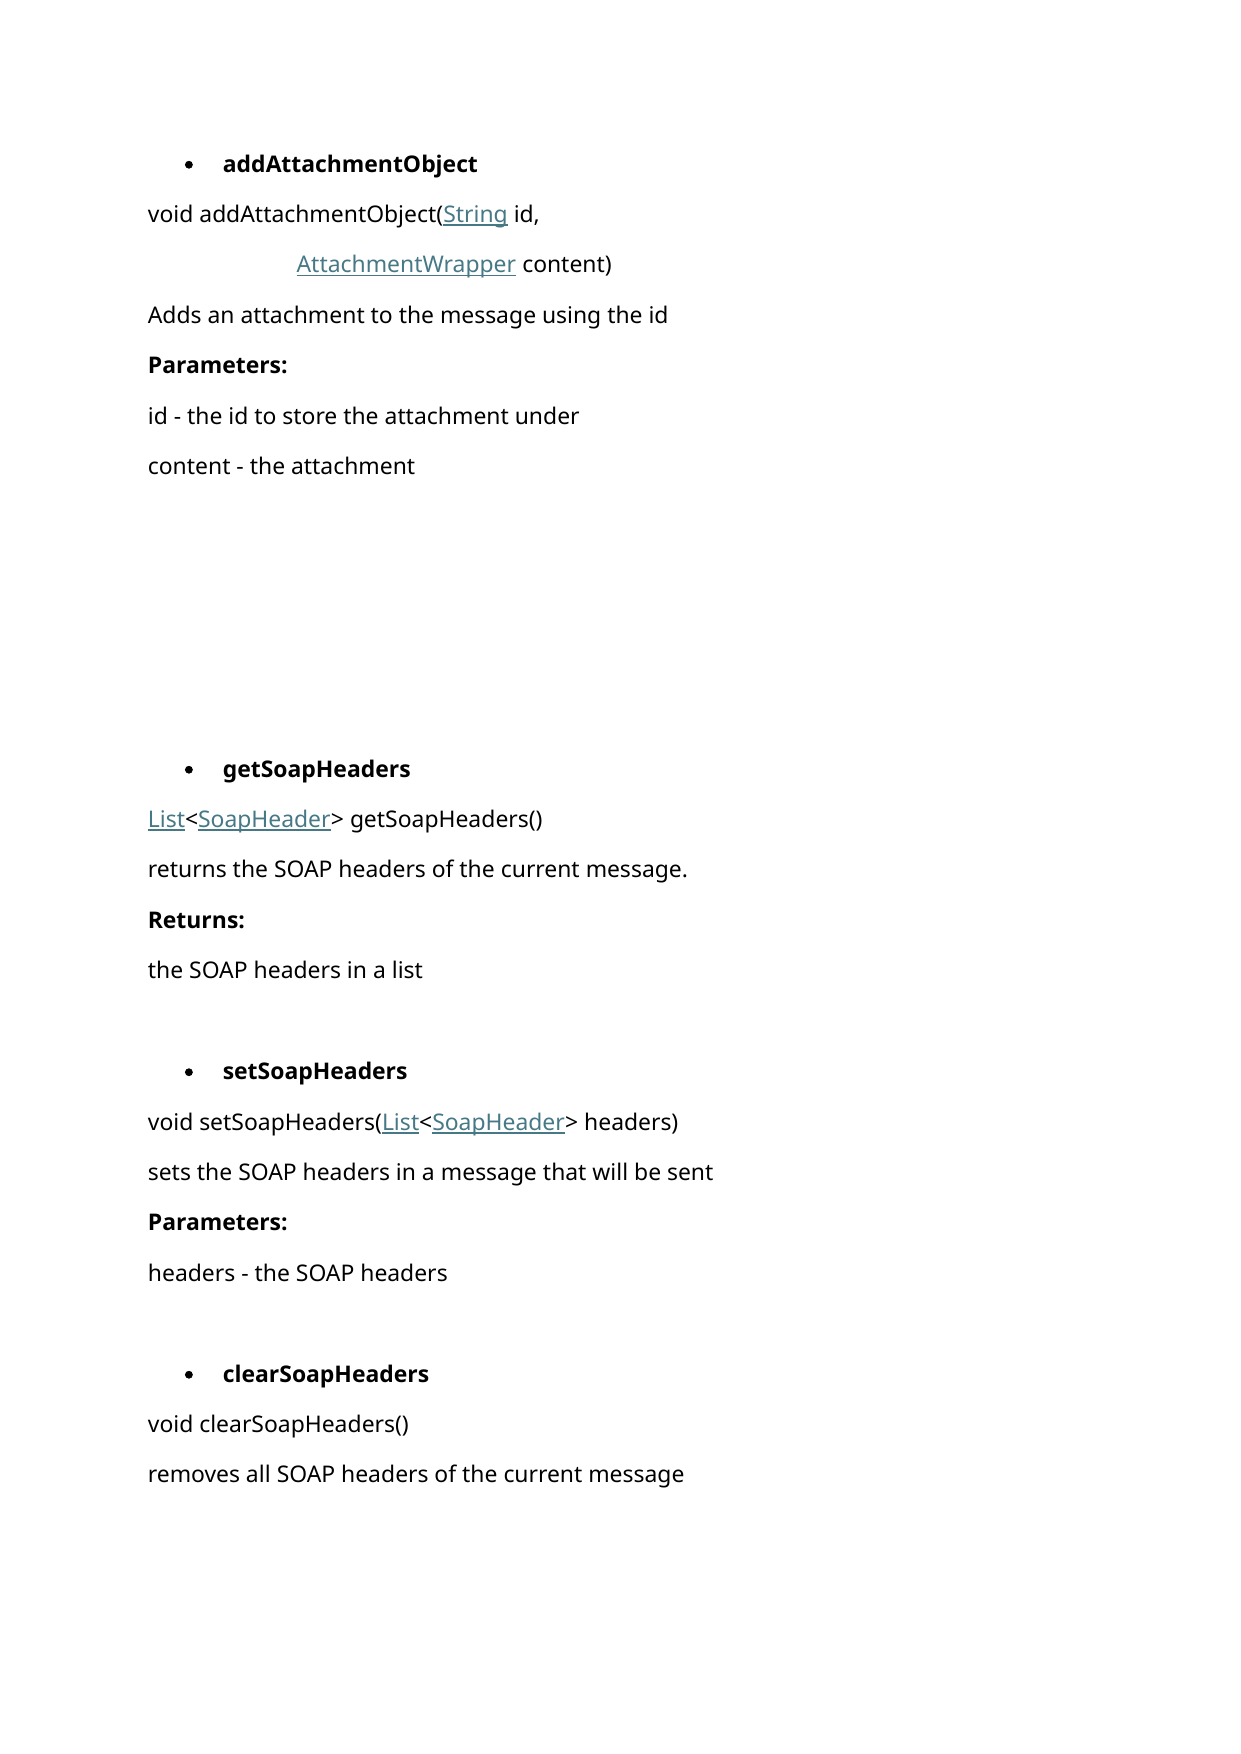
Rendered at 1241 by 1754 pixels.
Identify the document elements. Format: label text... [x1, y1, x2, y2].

list setSoapHeaders [185, 1055, 1093, 1086]
text Adds an attachment to the message using the id [148, 299, 1093, 330]
list clearSoapHeaders [185, 1358, 1093, 1389]
text void setSoapHeaders(List<SoapHeader> headers) [148, 1106, 1093, 1137]
text returns the SOAP headers of the current message. [148, 853, 1093, 885]
text removes all SOAP headers of the current message [148, 1458, 1093, 1490]
text Parameters: [148, 1206, 1093, 1238]
text void clearSoapHeaders() [148, 1408, 1093, 1439]
text sets the SOAP headers in a message that will be sent [148, 1156, 1093, 1187]
text Returns: [148, 904, 1093, 935]
text List<SoapHeader> getSoapHeaders() [148, 803, 1093, 834]
text id - the id to store the attachment under [148, 400, 1093, 431]
list addAttachmentObject [185, 148, 1093, 179]
text headers - the SOAP headers [148, 1257, 1093, 1288]
text AttachmentWrapper content) [148, 248, 1093, 280]
text void addAttachmentObject(String id, [148, 198, 1093, 229]
text the SOAP headers in a list [148, 954, 1093, 986]
list getSoapHeaders [185, 753, 1093, 784]
text content - the attachment [148, 450, 1093, 481]
text Parameters: [148, 349, 1093, 381]
